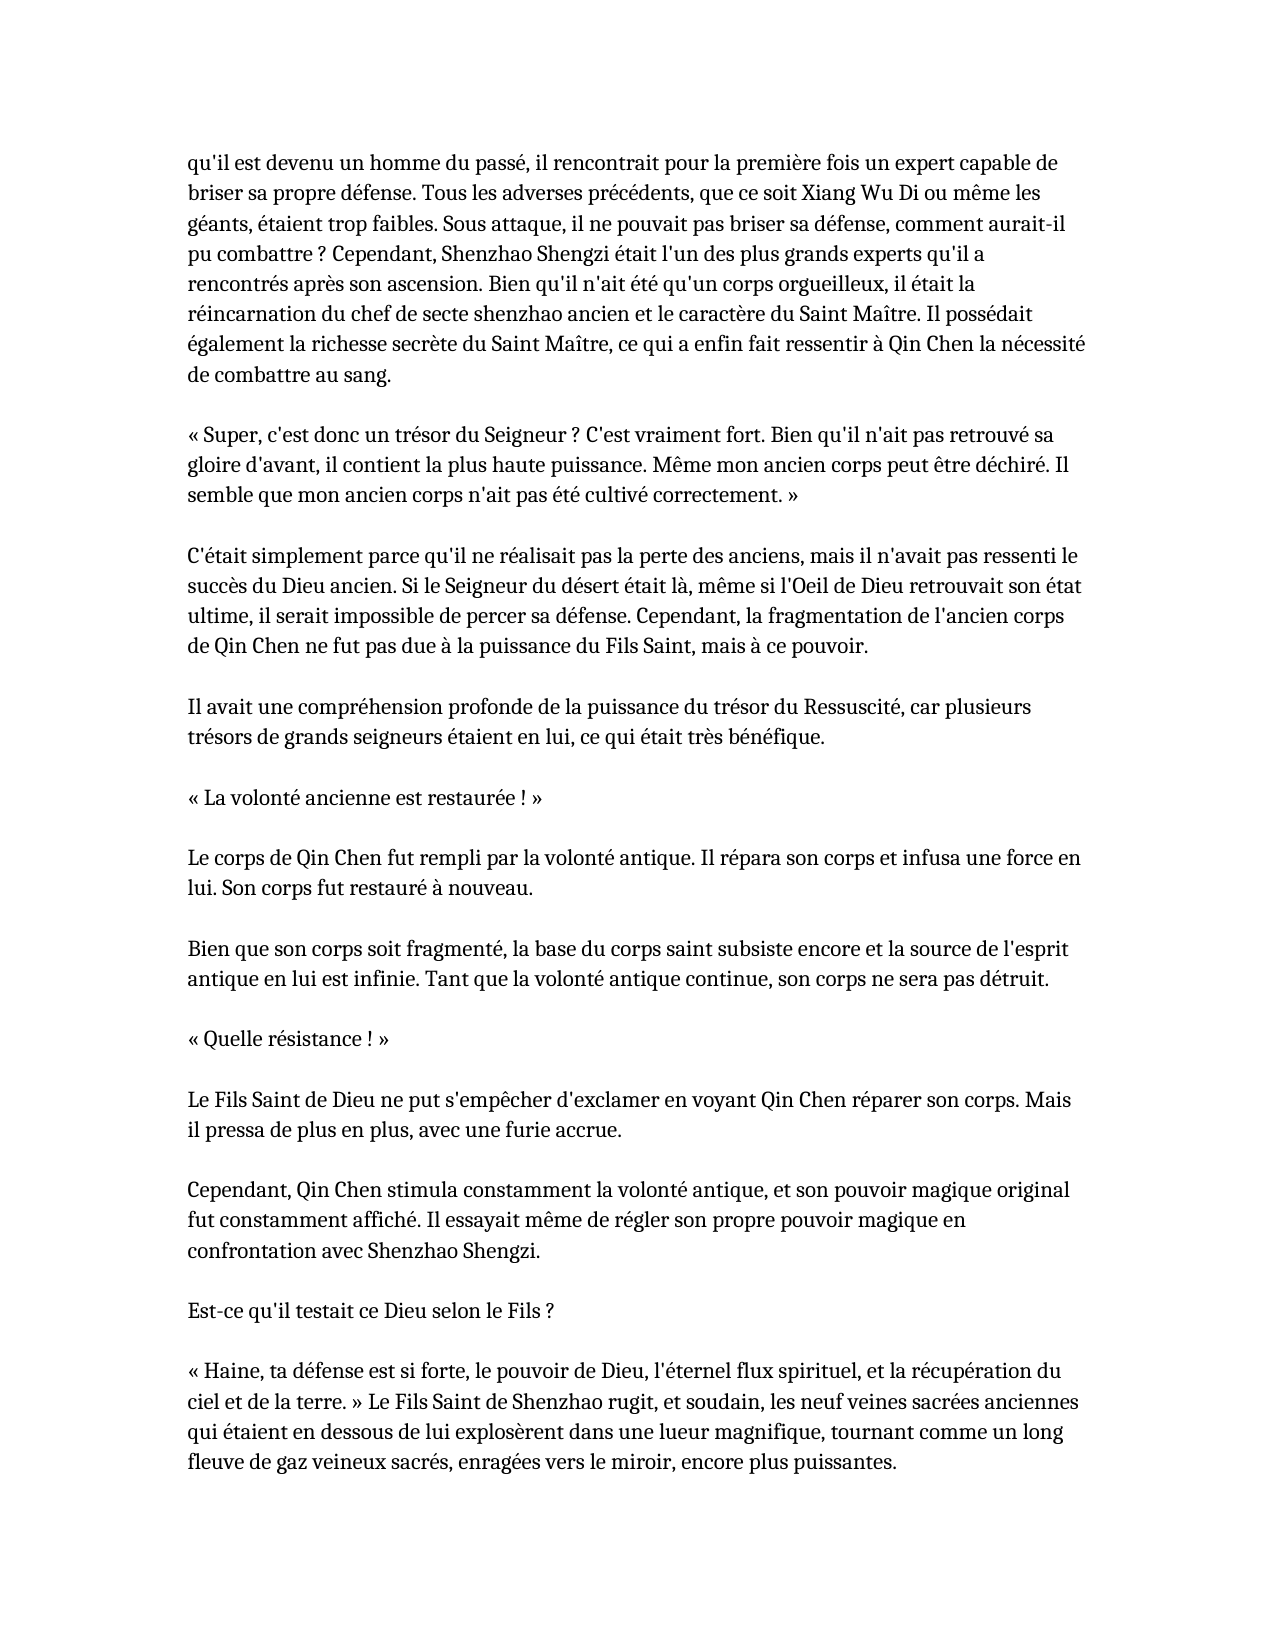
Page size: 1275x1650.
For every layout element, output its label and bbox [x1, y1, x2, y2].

text [187, 150, 1087, 1475]
